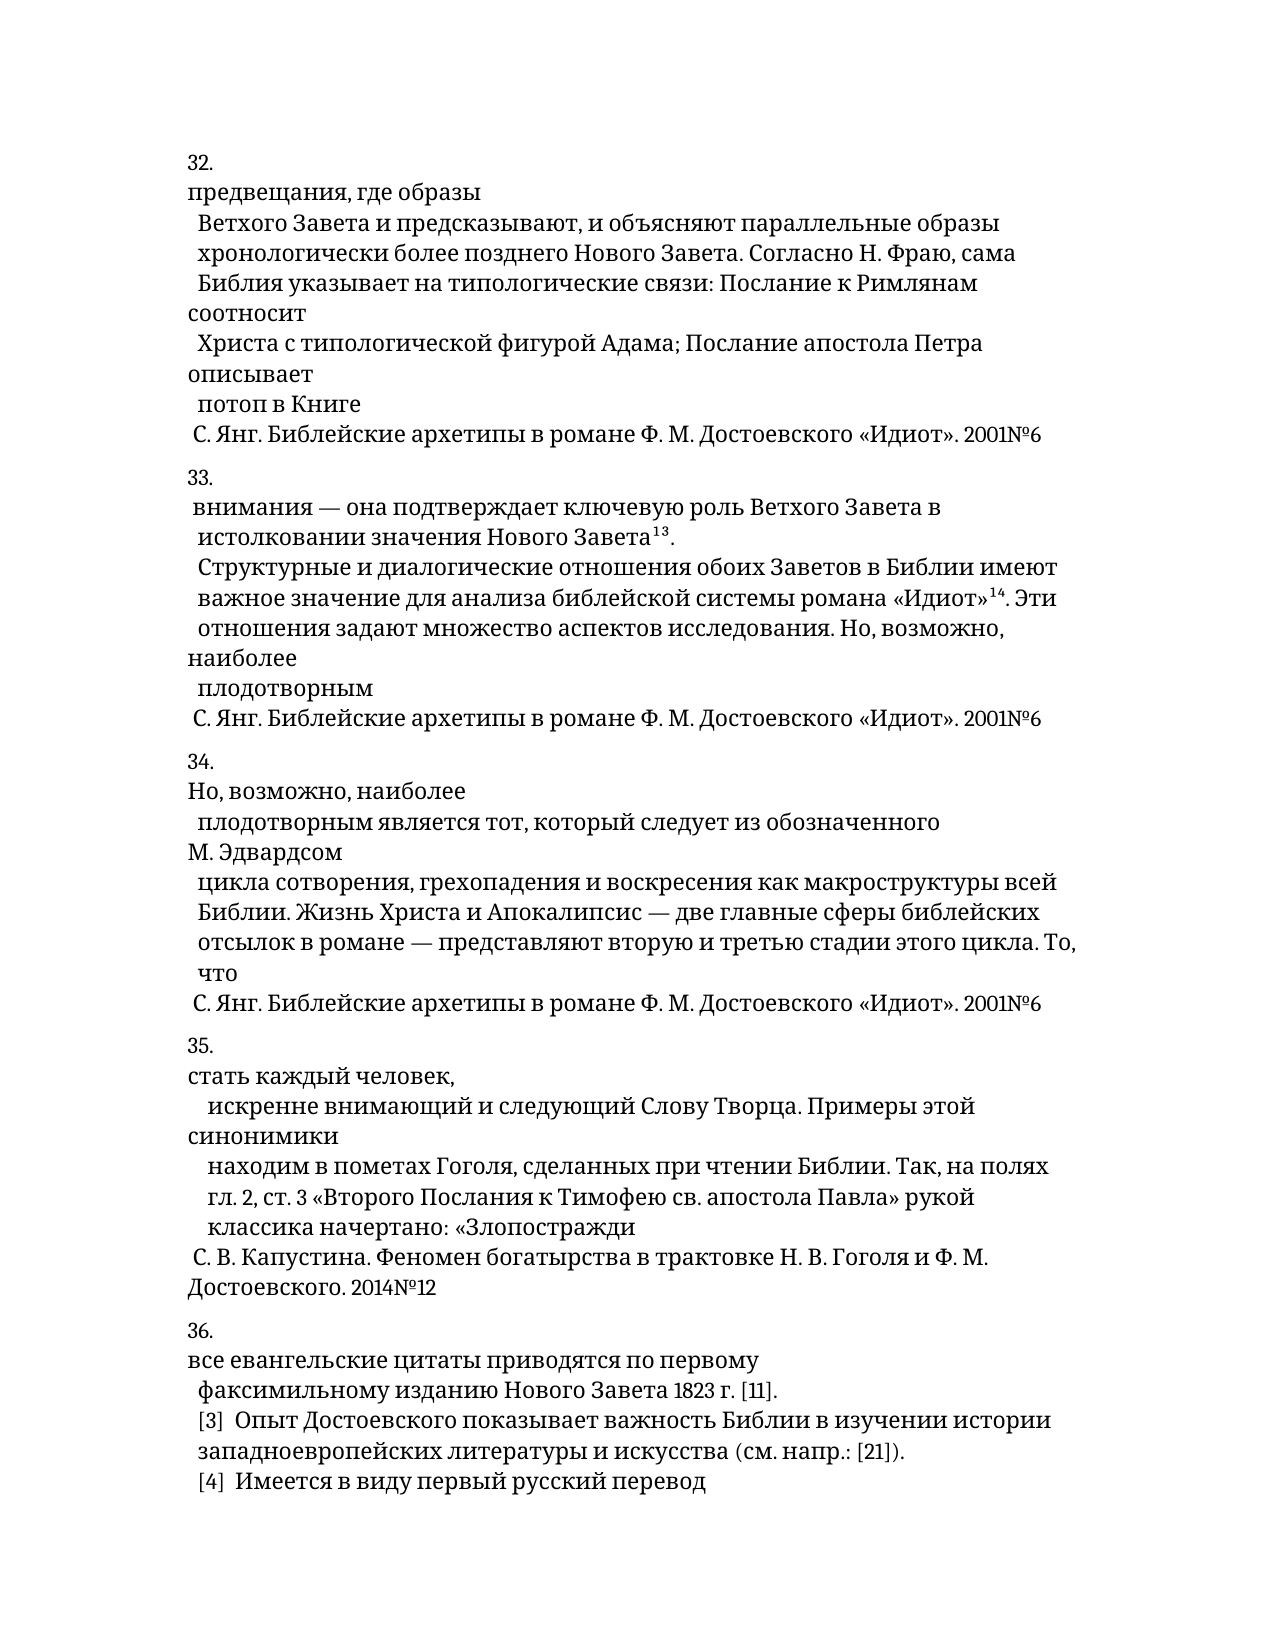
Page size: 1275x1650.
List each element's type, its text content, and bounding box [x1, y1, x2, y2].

text 33. внимания — она подтверждает ключевую роль Ветхого Завета в истолковании значения Нового Завета¹³. Структурные и диалогические отношения обоих Заветов в Библии имеют важное значение для анализа библейской системы романа «Идиот»¹⁴. Эти отношения задают множество аспектов исследования. Но, возможно, наиболее плодотворным С. Янг. Библейские архетипы в романе Ф. М. Достоевского «Идиот». 2001№6 [187, 464, 1087, 733]
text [187, 1318, 1087, 1495]
text 34. Но, возможно, наиболее плодотворным является тот, который следует из обозначенного М. Эдвардсом цикла сотворения, грехопадения и воскресения как макроструктуры всей Библии. Жизнь Христа и Апокалипсис — две главные сферы библейских отсылок в романе — представляют вторую и третью стадии этого цикла. То, что С. Янг. Библейские архетипы в романе Ф. М. Достоевского «Идиот». 2001№6 [187, 749, 1087, 1017]
text 35. стать каждый человек, искренне внимающий и следующий Слову Творца. Примеры этой синонимики находим в пометах Гоголя, сделанных при чтении Библии. Так, на полях гл. 2, ст. 3 «Второго Послания к Тимофею св. апостола Павла» рукой классика начертано: «Злопостражди С. В. Капустина. Феномен богатырства в трактовке Н. В. Гоголя и Ф. М. Достоевского. 2014№12 [187, 1033, 1087, 1301]
text 32. предвещания, где образы Ветхого Завета и предсказывают, и объясняют параллельные образы хронологически более позднего Нового Завета. Согласно Н. Фраю, сама Библия указывает на типологические связи: Послание к Римлянам соотносит Христа с типологической фигурой Адама; Послание апостола Петра описывает потоп в Книге С. Янг. Библейские архетипы в романе Ф. М. Достоевского «Идиот». 2001№6 [187, 150, 1087, 448]
